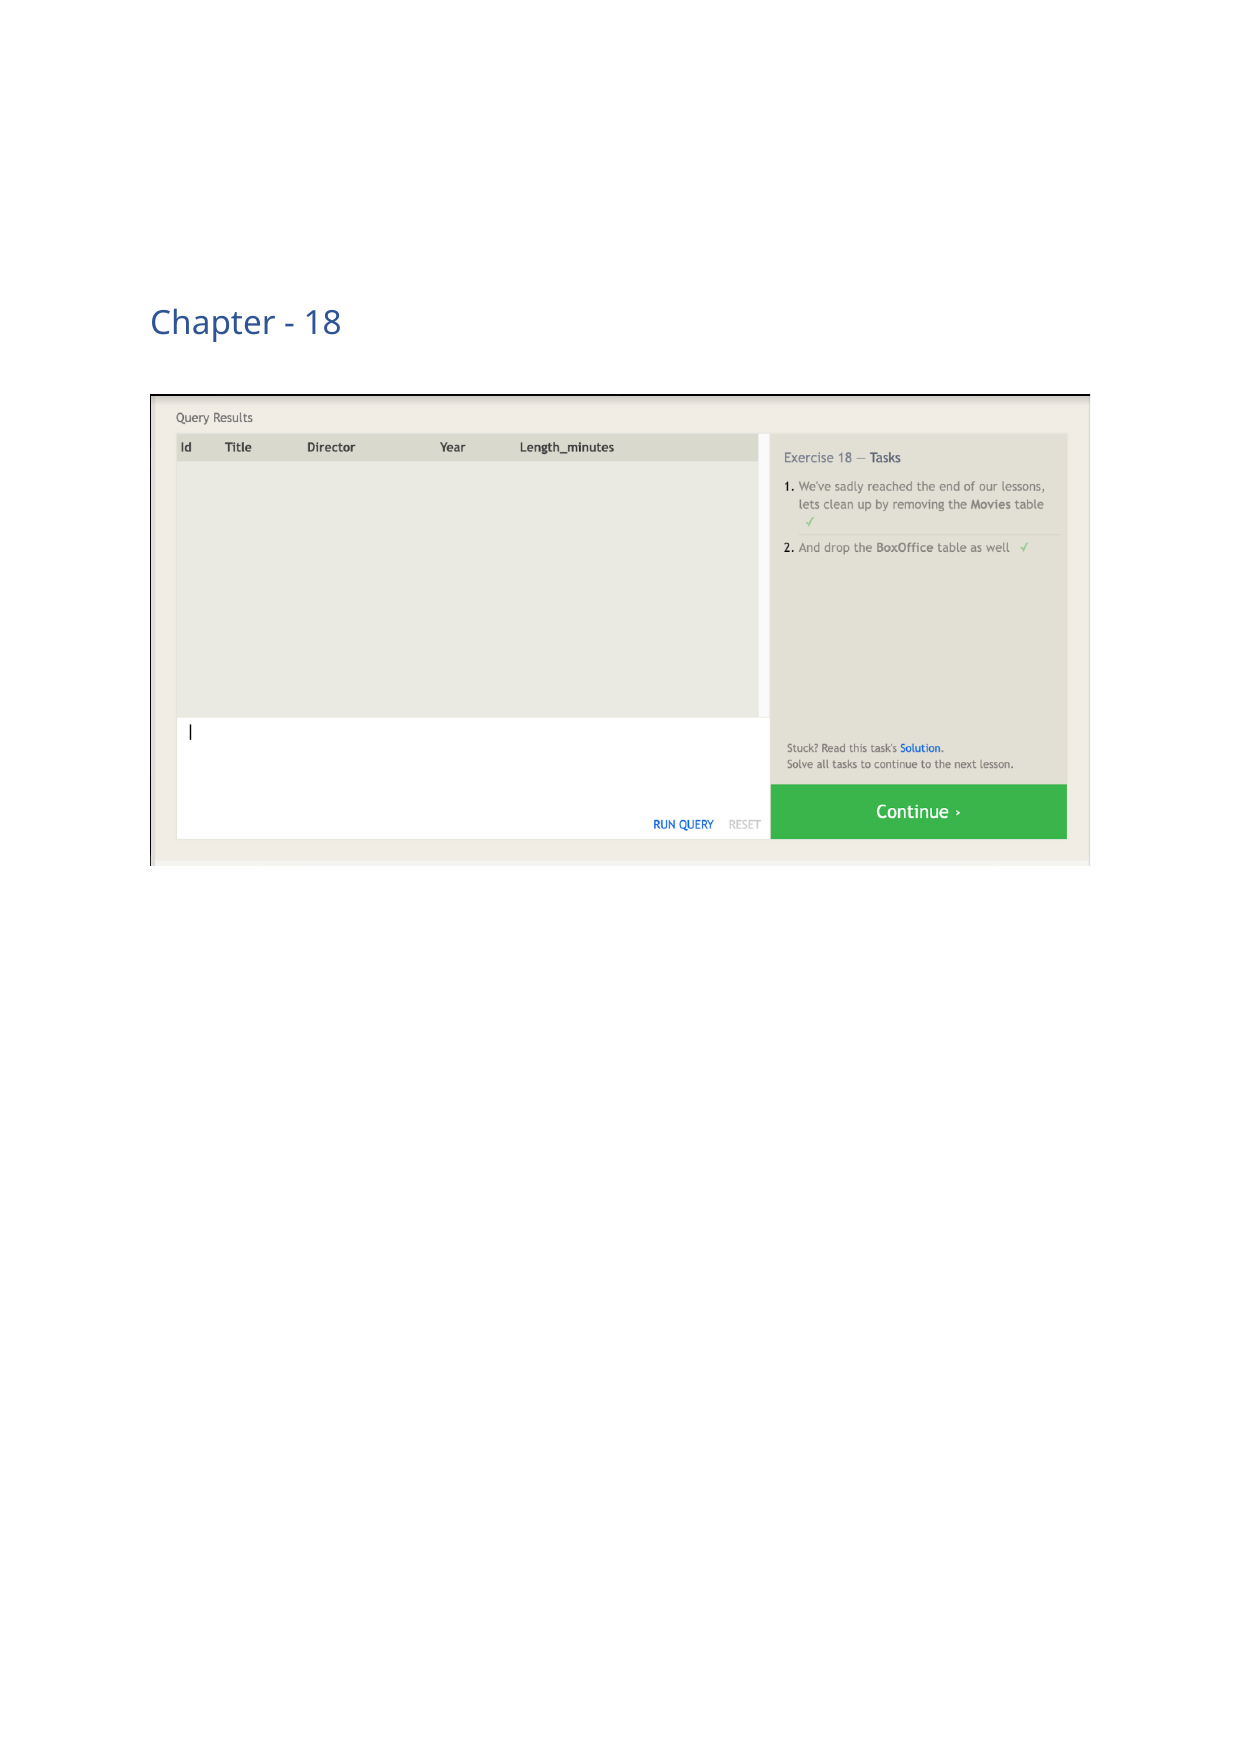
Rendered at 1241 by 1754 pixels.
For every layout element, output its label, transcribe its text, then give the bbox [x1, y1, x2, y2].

subtitle Chapter - 18 [150, 299, 1090, 344]
picture [150, 394, 1091, 866]
